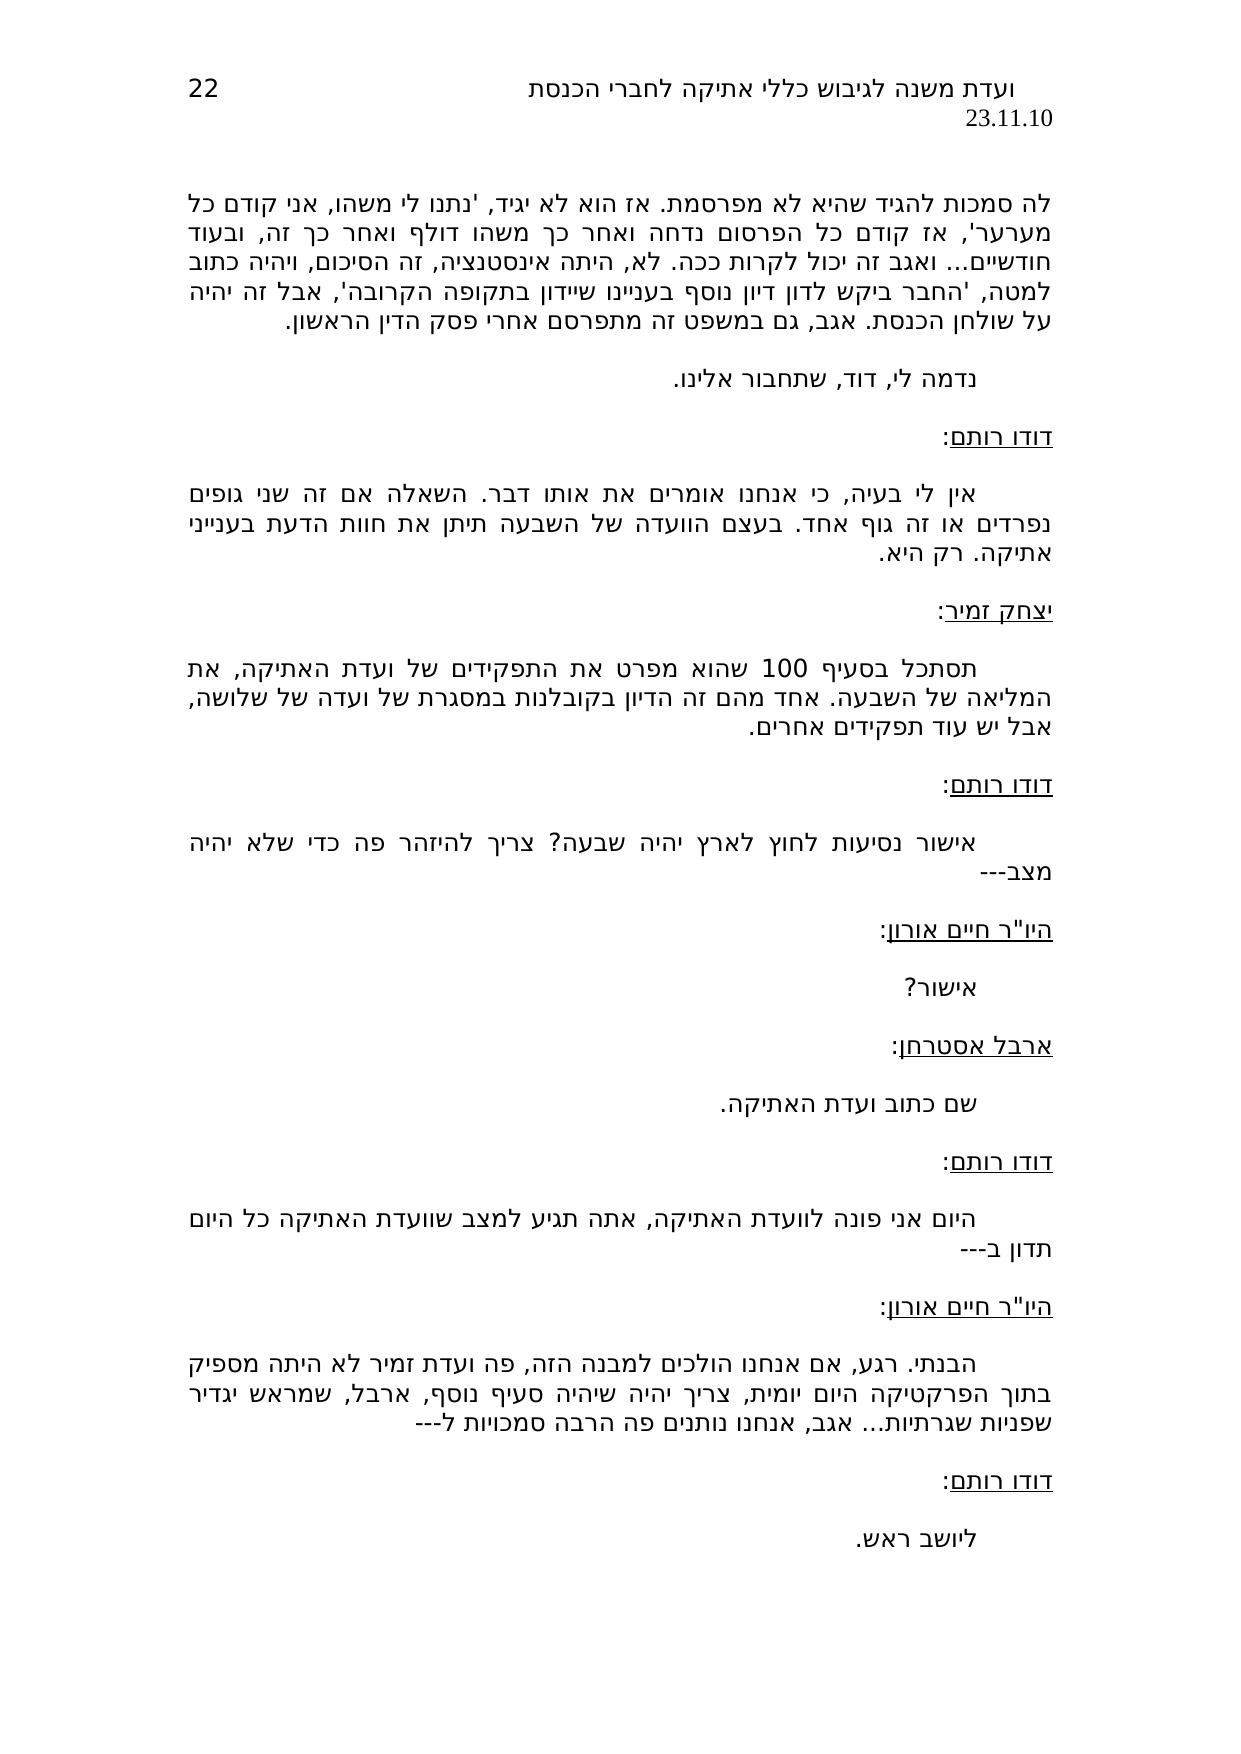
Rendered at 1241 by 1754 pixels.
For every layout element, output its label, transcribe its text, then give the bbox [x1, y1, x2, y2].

text אין לי בעיה, כי אנחנו אומרים את אותו דבר. השאלה אם זה שני גופים נפרדים או זה גוף אחד. בעצם הוועדה של השבעה תיתן את חוות הדעת בענייני אתיקה. רק היא. [187, 479, 1053, 567]
text נדמה לי, דוד, שתחבור אלינו. [187, 364, 1053, 393]
text ארבל אסטרחן: [187, 1031, 1053, 1060]
text שם כתוב ועדת האתיקה. [187, 1089, 1053, 1118]
text הבנתי. רגע, אם אנחנו הולכים למבנה הזה, פה ועדת זמיר לא היתה מספיק בתוך הפרקטיקה היום יומית, צריך יהיה שיהיה סעיף נוסף, ארבל, שמראש יגדיר שפניות שגרתיות... אגב, אנחנו נותנים פה הרבה סמכויות ל--- [187, 1349, 1053, 1437]
text אישור? [187, 973, 1053, 1002]
text היו"ר חיים אורון: [187, 1292, 1053, 1321]
text אישור נסיעות לחוץ לארץ יהיה שבעה? צריך להיזהר פה כדי שלא יהיה מצב--- [187, 828, 1053, 886]
text דודו רותם: [187, 422, 1053, 451]
text ליושב ראש. [187, 1524, 1053, 1553]
text דודו רותם: [187, 770, 1053, 799]
text תסתכל בסעיף 100 שהוא מפרט את התפקידים של ועדת האתיקה, את המליאה של השבעה. אחד מהם זה הדיון בקובלנות במסגרת של ועדה של שלושה, אבל יש עוד תפקידים אחרים. [187, 654, 1053, 741]
text דודו רותם: [187, 1147, 1053, 1176]
text יצחק זמיר: [187, 596, 1053, 625]
text היו"ר חיים אורון: [187, 915, 1053, 944]
text היום אני פונה לוועדת האתיקה, אתה תגיע למצב שוועדת האתיקה כל היום תדון ב--- [187, 1204, 1053, 1263]
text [187, 189, 1053, 335]
text דודו רותם: [187, 1466, 1053, 1495]
